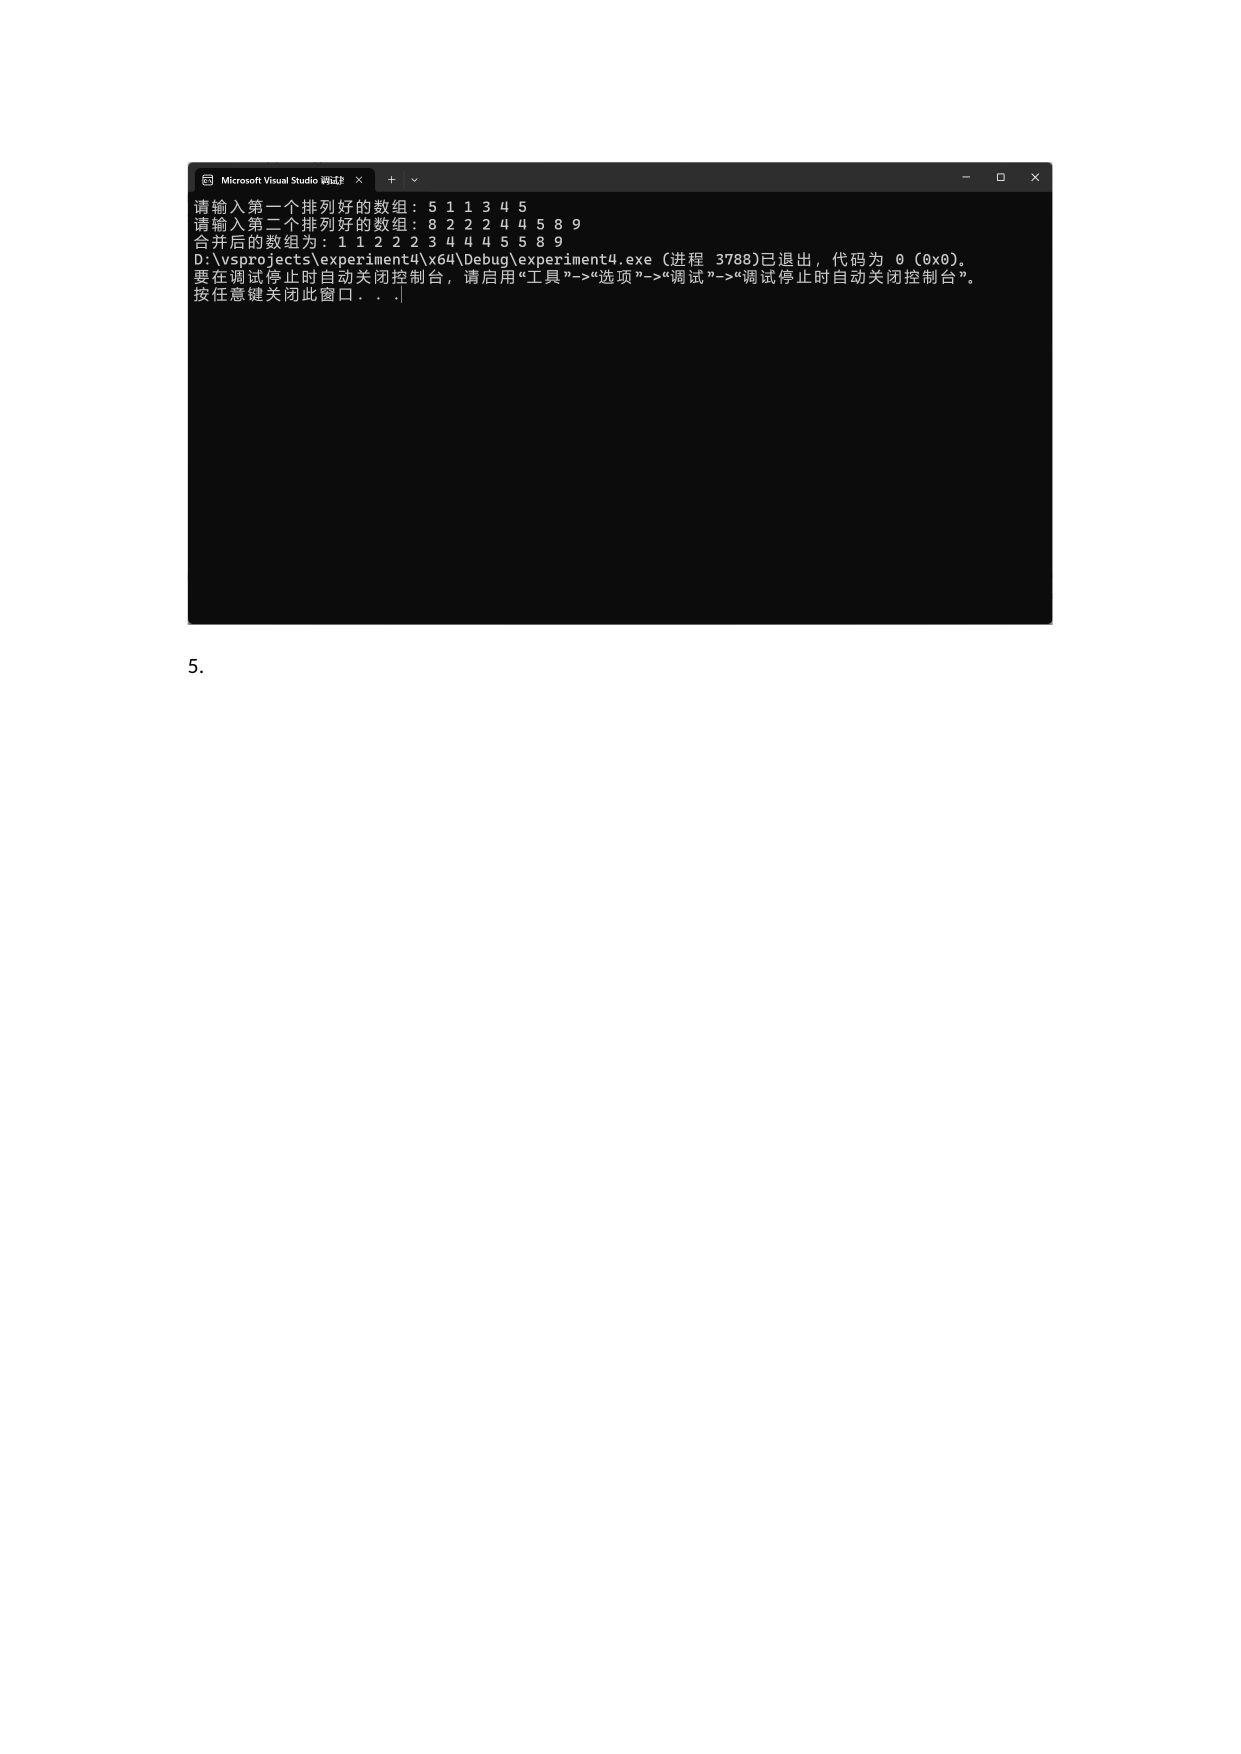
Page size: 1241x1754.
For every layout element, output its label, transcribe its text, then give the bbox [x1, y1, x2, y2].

picture [187, 162, 1053, 625]
text 5. [187, 649, 1053, 682]
